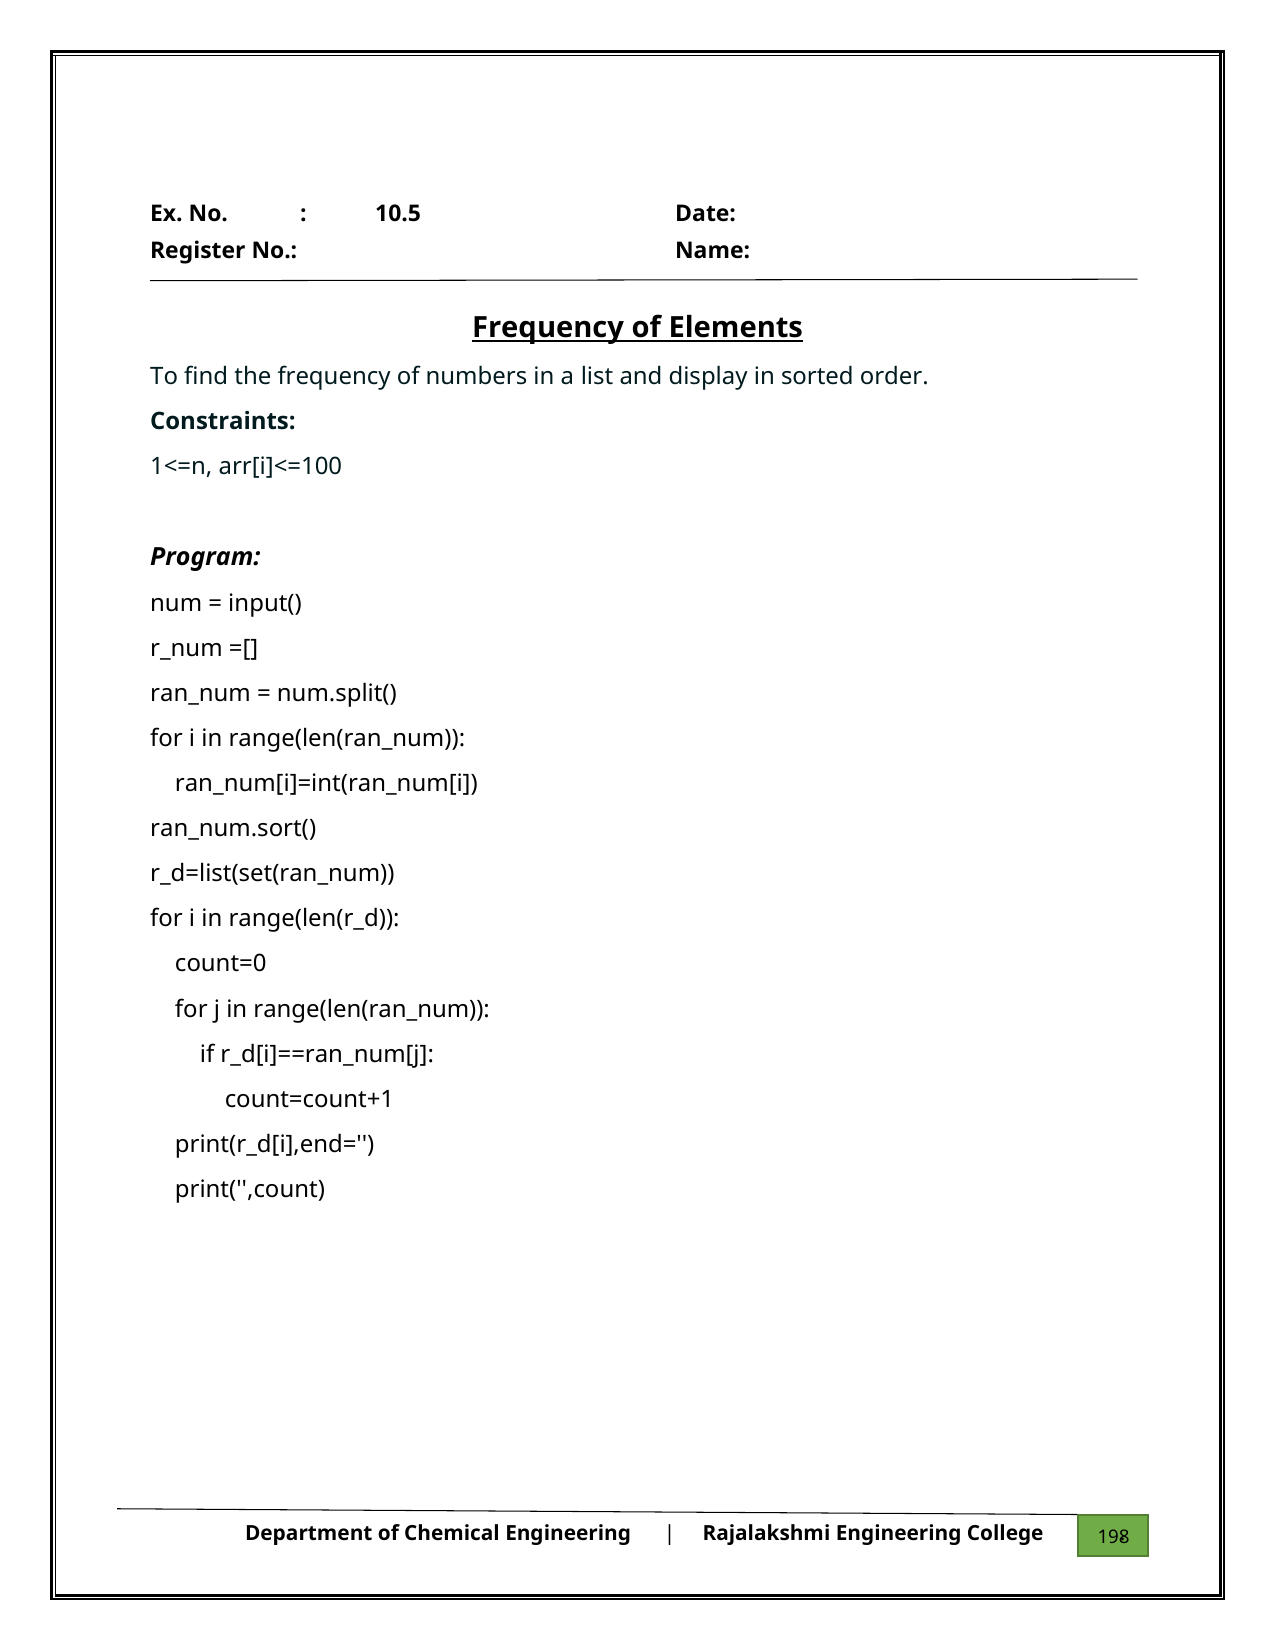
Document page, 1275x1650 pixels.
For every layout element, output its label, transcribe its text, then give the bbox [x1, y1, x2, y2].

text num = input() [150, 585, 1125, 618]
text Register No.: Name: [150, 233, 1125, 265]
text Constraints: [150, 403, 1125, 436]
text for i in range(len(r_d)): [150, 901, 1125, 934]
text ran_num.sort() [150, 811, 1125, 843]
text if r_d[i]==ran_num[j]: [150, 1036, 1125, 1069]
text Frequency of Elements [150, 306, 1125, 346]
text print('',count) [150, 1172, 1125, 1204]
text r_d=list(set(ran_num)) [150, 856, 1125, 889]
text Program: [150, 539, 1125, 573]
text ran_num[i]=int(ran_num[i]) [150, 766, 1125, 798]
text for j in range(len(ran_num)): [150, 991, 1125, 1024]
text Ex. No. : 10.5 Date: [150, 197, 1125, 228]
text print(r_d[i],end='') [150, 1127, 1125, 1159]
text for i in range(len(ran_num)): [150, 721, 1125, 753]
text r_num =[] [150, 631, 1125, 663]
text count=0 [150, 946, 1125, 979]
text 1<=n, arr[i]<=100 [150, 449, 1125, 481]
text ran_num = num.split() [150, 676, 1125, 708]
text count=count+1 [150, 1082, 1125, 1114]
text To find the frequency of numbers in a list and display in sorted order. [150, 358, 1125, 391]
